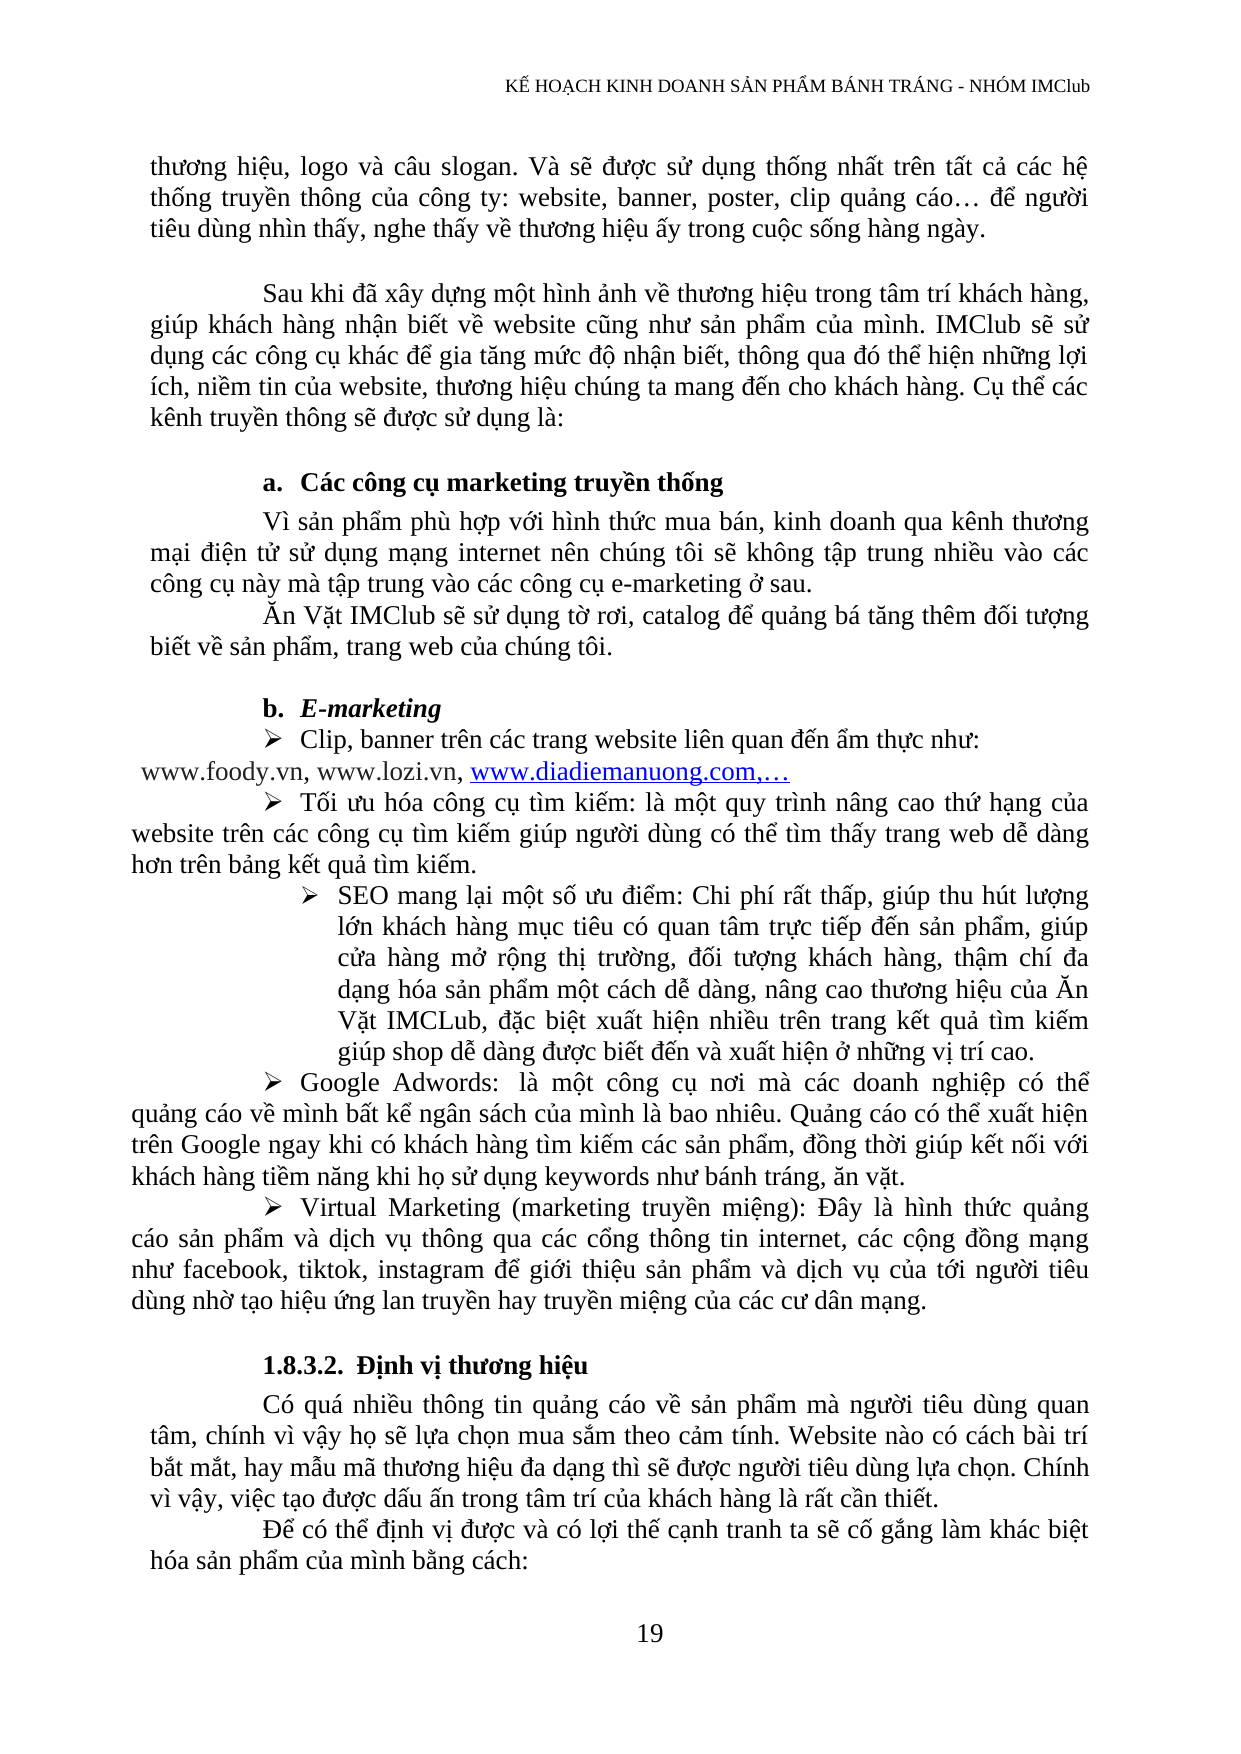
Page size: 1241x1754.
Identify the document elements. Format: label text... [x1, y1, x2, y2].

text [150, 150, 1090, 243]
list Clip, banner trên các trang website liên quan đến ẩm thực như: [262, 723, 1090, 754]
text Để có thể định vị được và có lợi thế cạnh tranh ta sẽ cố gắng làm khác biệt hóa sản phẩm của mình bằng cách: [150, 1513, 1090, 1575]
list SEO mang lại một số ưu điểm: Chi phí rất thấp, giúp thu hút lượng lớn khách hàng mục tiêu có quan tâm trực tiếp đến sản phẩm, giúp cửa hàng mở rộng thị trường, đối tượng khách hàng, thậm chí đa dạng hóa sản phẩm một cách dễ dàng, nâng cao thương hiệu của Ăn Vặt IMCLub, đặc biệt xuất hiện nhiều trên trang kết quả tìm kiếm giúp shop dễ dàng được biết đến và xuất hiện ở những vị trí cao. [300, 879, 1090, 1066]
text Ăn Vặt IMClub sẽ sử dụng tờ rơi, catalog để quảng bá tăng thêm đối tượng biết về sản phẩm, trang web của chúng tôi. [150, 599, 1090, 661]
text www.foody.vn, www.lozi.vn, www.diadiemanuong.com,… [141, 754, 1090, 786]
text Sau khi đã xây dựng một hình ảnh về thương hiệu trong tâm trí khách hàng, giúp khách hàng nhận biết về website cũng như sản phẩm của mình. IMClub sẽ sử dụng các công cụ khác để gia tăng mức độ nhận biết, thông qua đó thể hiện những lợi ích, niềm tin của website, thương hiệu chúng ta mang đến cho khách hàng. Cụ thể các kênh truyền thông sẽ được sử dụng là: [150, 277, 1090, 432]
list Virtual Marketing (marketing truyền miệng): Đây là hình thức quảng cáo sản phẩm và dịch vụ thông qua các cổng thông tin internet, các cộng đồng mạng như facebook, tiktok, instagram để giới thiệu sản phẩm và dịch vụ của tới người tiêu dùng nhờ tạo hiệu ứng lan truyền hay truyền miệng của các cư dân mạng. [131, 1191, 1090, 1316]
list Tối ưu hóa công cụ tìm kiếm: là một quy trình nâng cao thứ hạng của website trên các công cụ tìm kiếm giúp người dùng có thể tìm thấy trang web dễ dàng hơn trên bảng kết quả tìm kiếm. [131, 786, 1090, 879]
list Google Adwords: là một công cụ nơi mà các doanh nghiệp có thể quảng cáo về mình bất kể ngân sách của mình là bao nhiêu. Quảng cáo có thể xuất hiện trên Google ngay khi có khách hàng tìm kiếm các sản phẩm, đồng thời giúp kết nối với khách hàng tiềm năng khi họ sử dụng keywords như bánh tráng, ăn vặt. [131, 1066, 1090, 1191]
text Có quá nhiều thông tin quảng cáo về sản phẩm mà người tiêu dùng quan tâm, chính vì vậy họ sẽ lựa chọn mua sắm theo cảm tính. Website nào có cách bài trí bắt mắt, hay mẫu mã thương hiệu đa dạng thì sẽ được người tiêu dùng lựa chọn. Chính vì vậy, việc tạo được dấu ấn trong tâm trí của khách hàng là rất cần thiết. [150, 1388, 1090, 1513]
list Định vị thương hiệu [262, 1349, 1090, 1380]
list E-marketing [262, 692, 1090, 723]
text Vì sản phẩm phù hợp với hình thức mua bán, kinh doanh qua kênh thương mại điện tử sử dụng mạng internet nên chúng tôi sẽ không tập trung nhiều vào các công cụ này mà tập trung vào các công cụ e-marketing ở sau. [150, 505, 1090, 599]
list Các công cụ marketing truyền thống [262, 466, 1090, 497]
